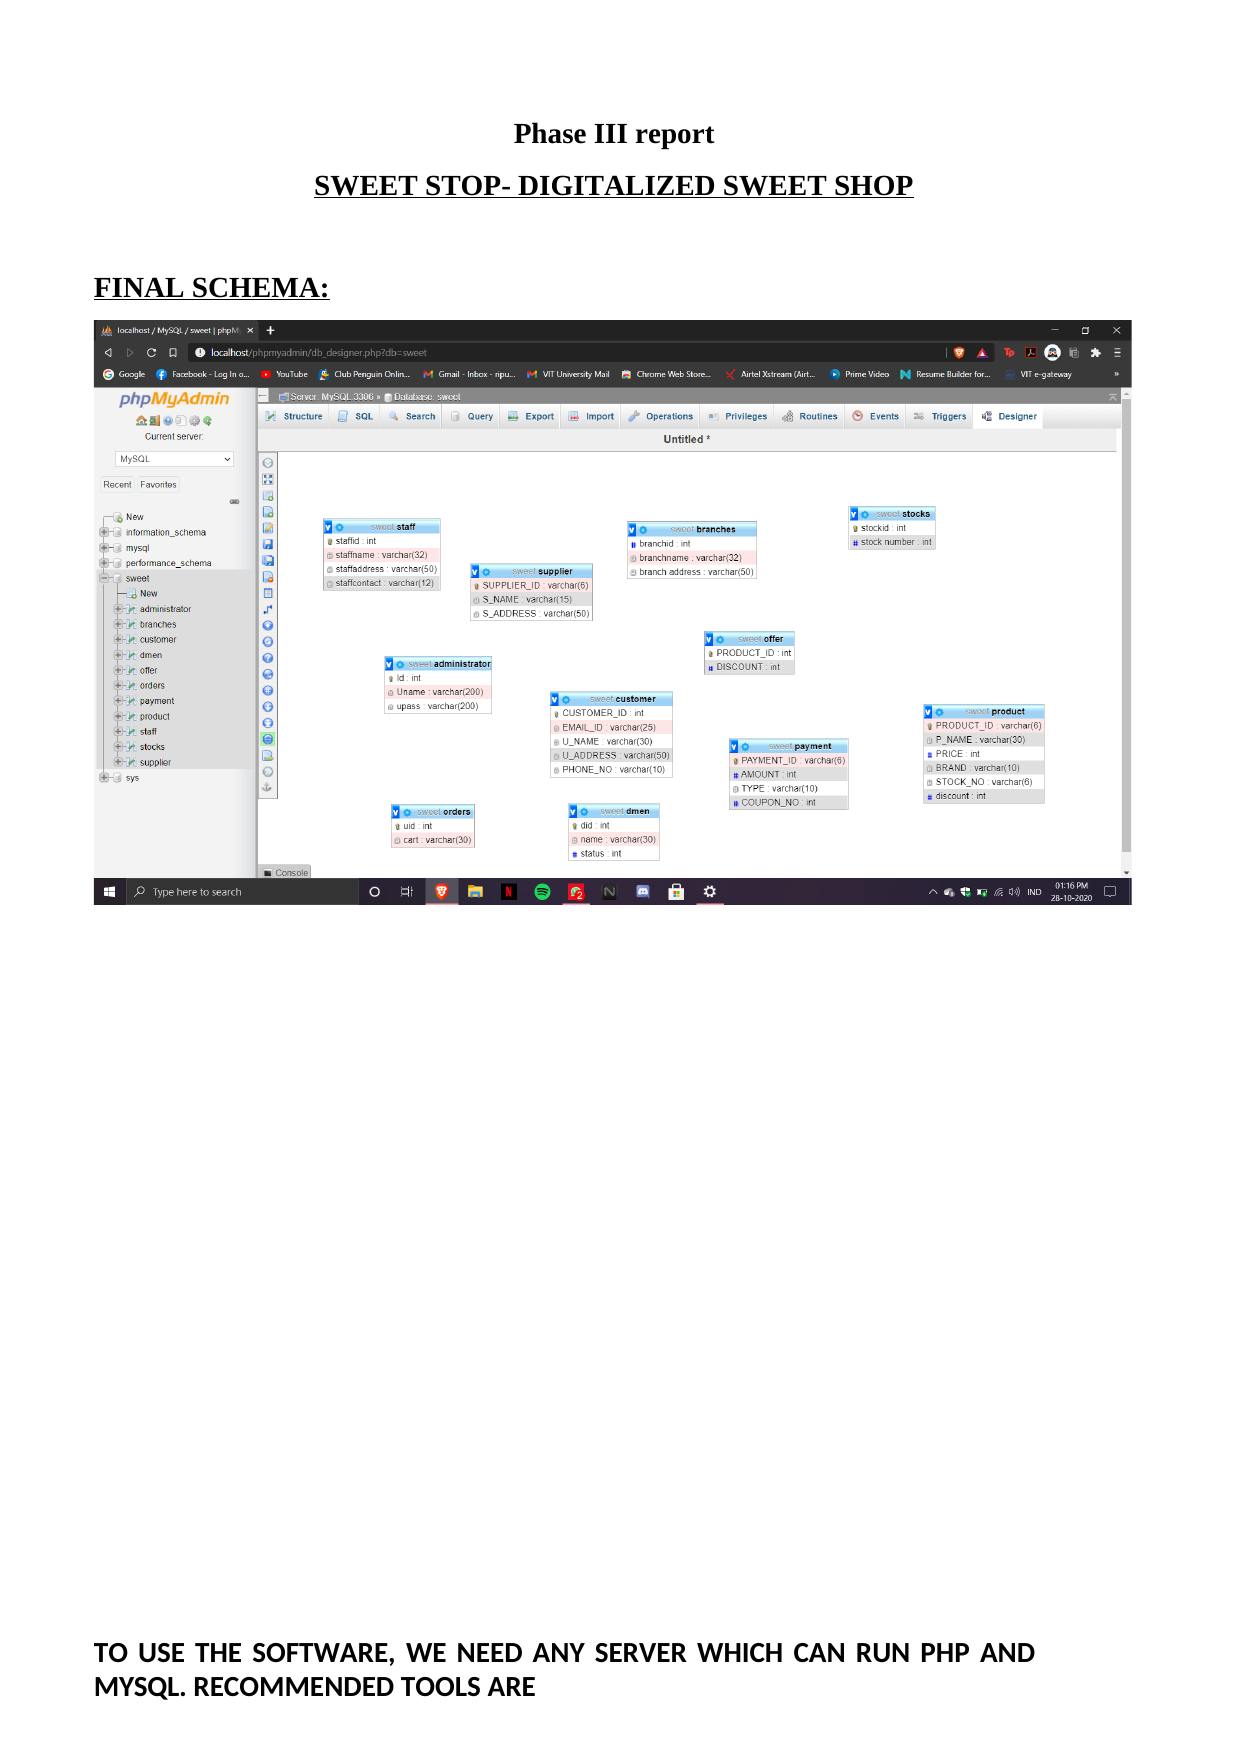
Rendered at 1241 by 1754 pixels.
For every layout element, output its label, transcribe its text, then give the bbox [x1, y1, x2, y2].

text TO USE THE SOFTWARE, WE NEED ANY SERVER WHICH CAN RUN PHP AND MYSQL. RECOMMENDED TOOLS ARE [94, 1636, 1035, 1703]
picture [93, 320, 1132, 905]
text FINAL SCHEMA: [94, 270, 1134, 303]
text Phase III report [94, 117, 1134, 150]
text SWEET STOP- DIGITALIZED SWEET SHOP [94, 168, 1134, 201]
